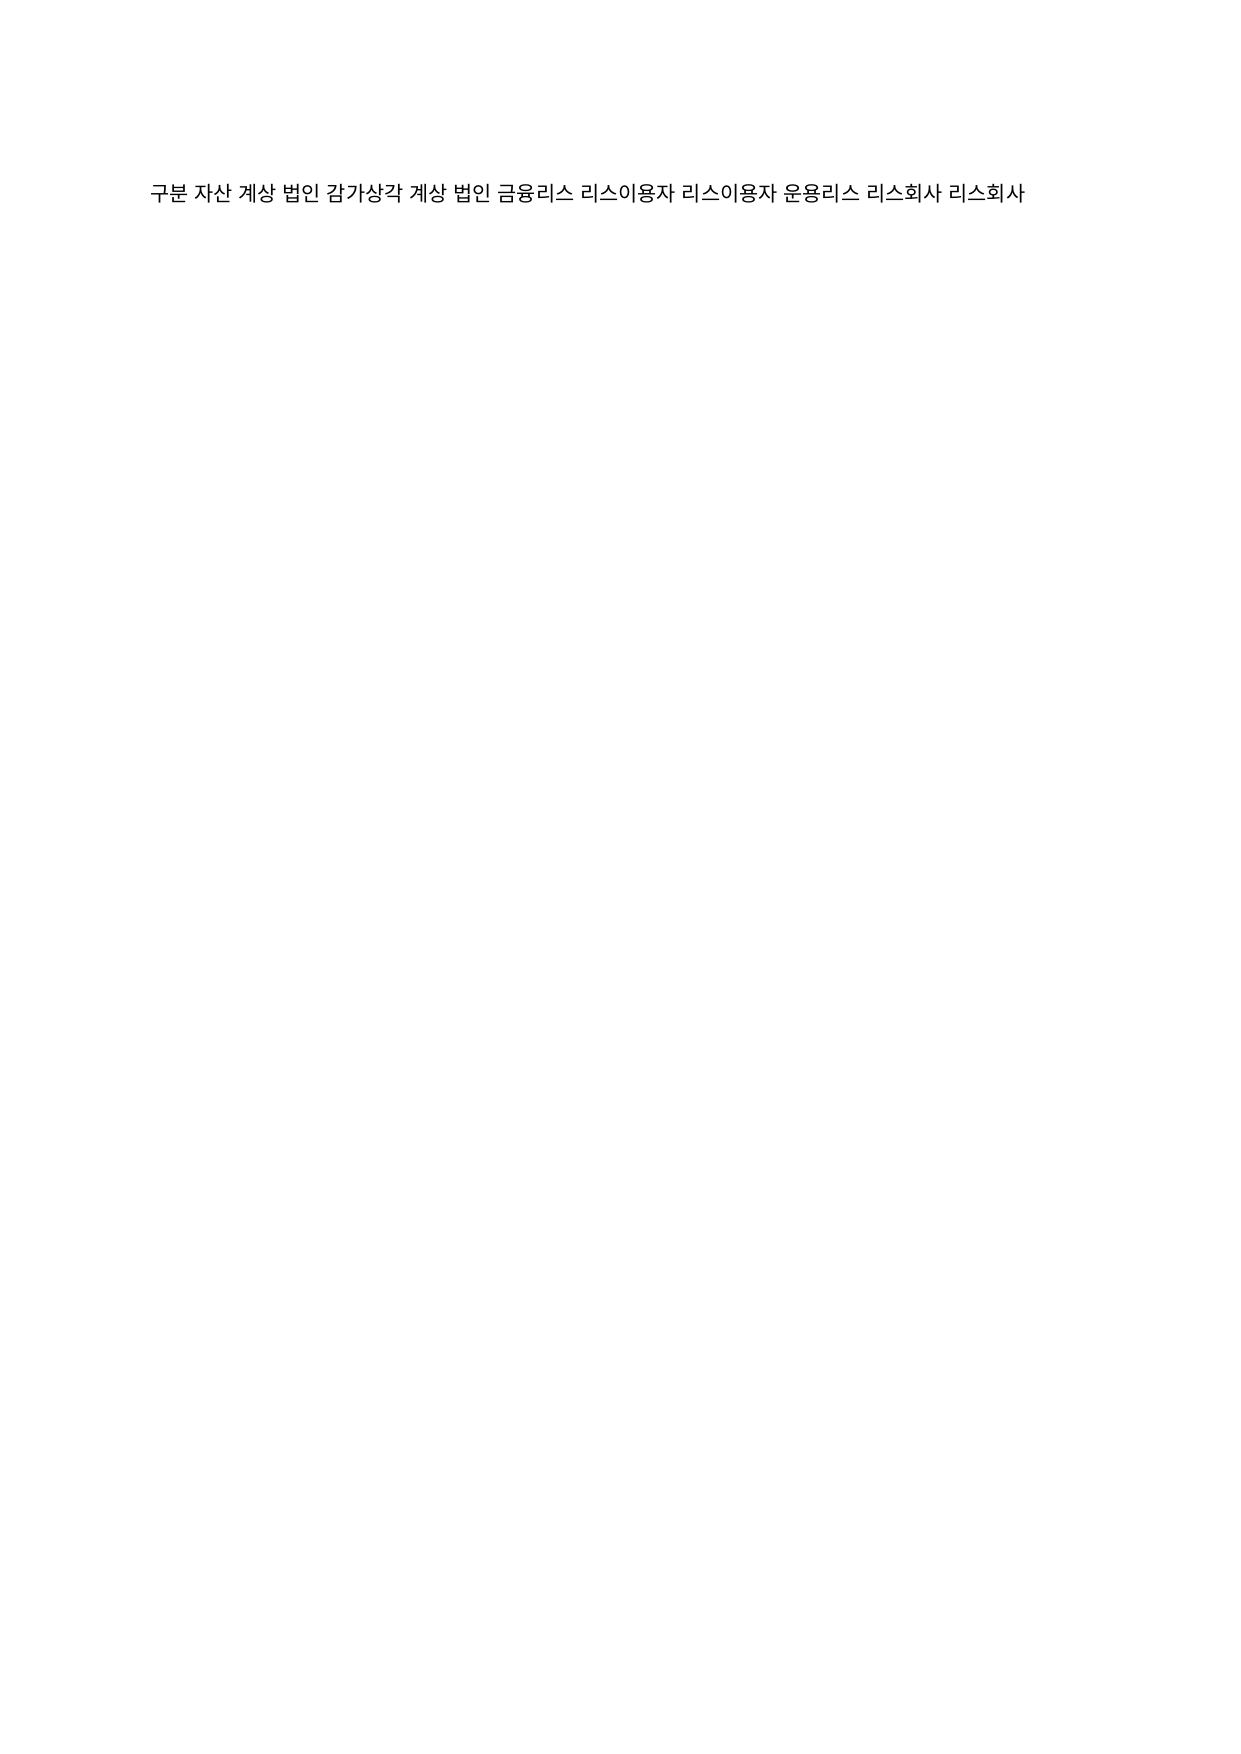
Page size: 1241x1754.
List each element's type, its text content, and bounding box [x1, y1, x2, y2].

text 구분 자산 계상 법인 감가상각 계상 법인 금융리스 리스이용자 리스이용자 운용리스 리스회사 리스회사 [150, 177, 1090, 207]
